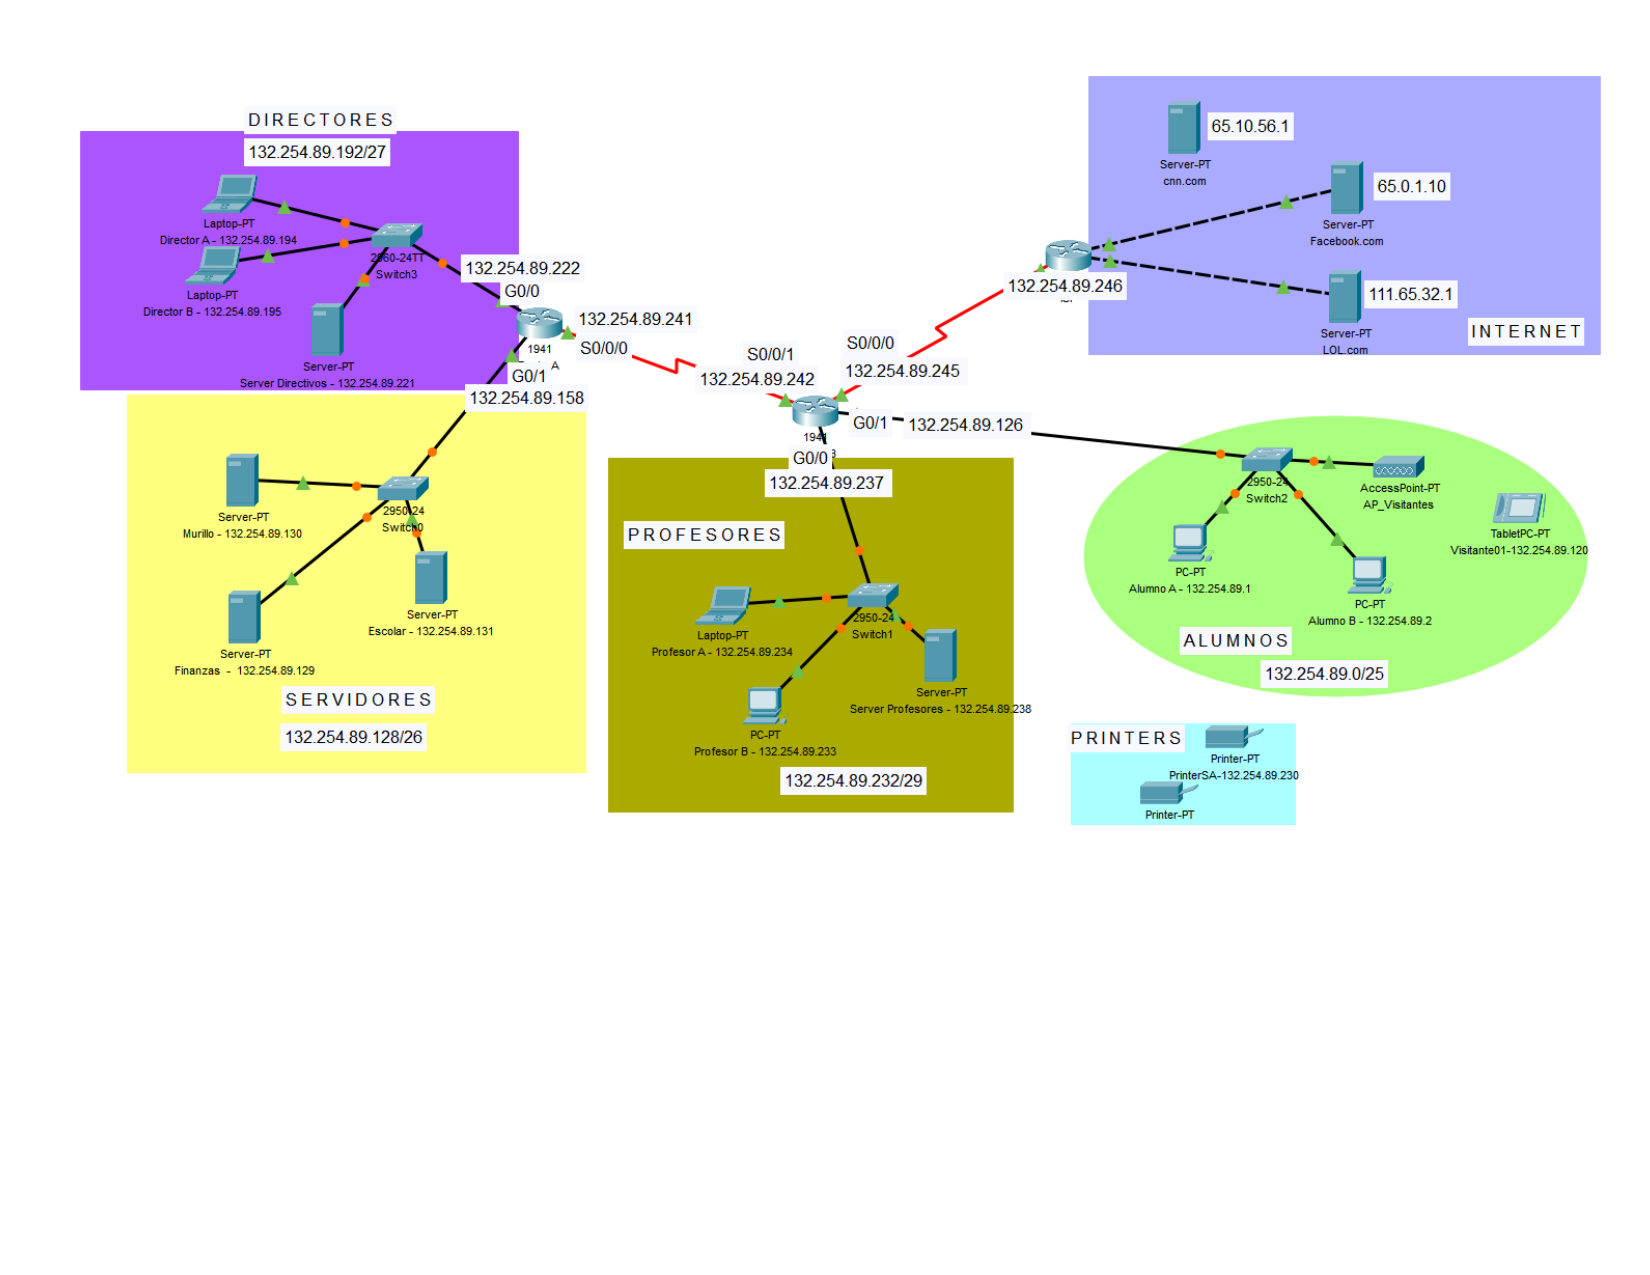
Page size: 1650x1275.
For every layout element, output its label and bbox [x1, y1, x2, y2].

picture [75, 75, 1605, 825]
